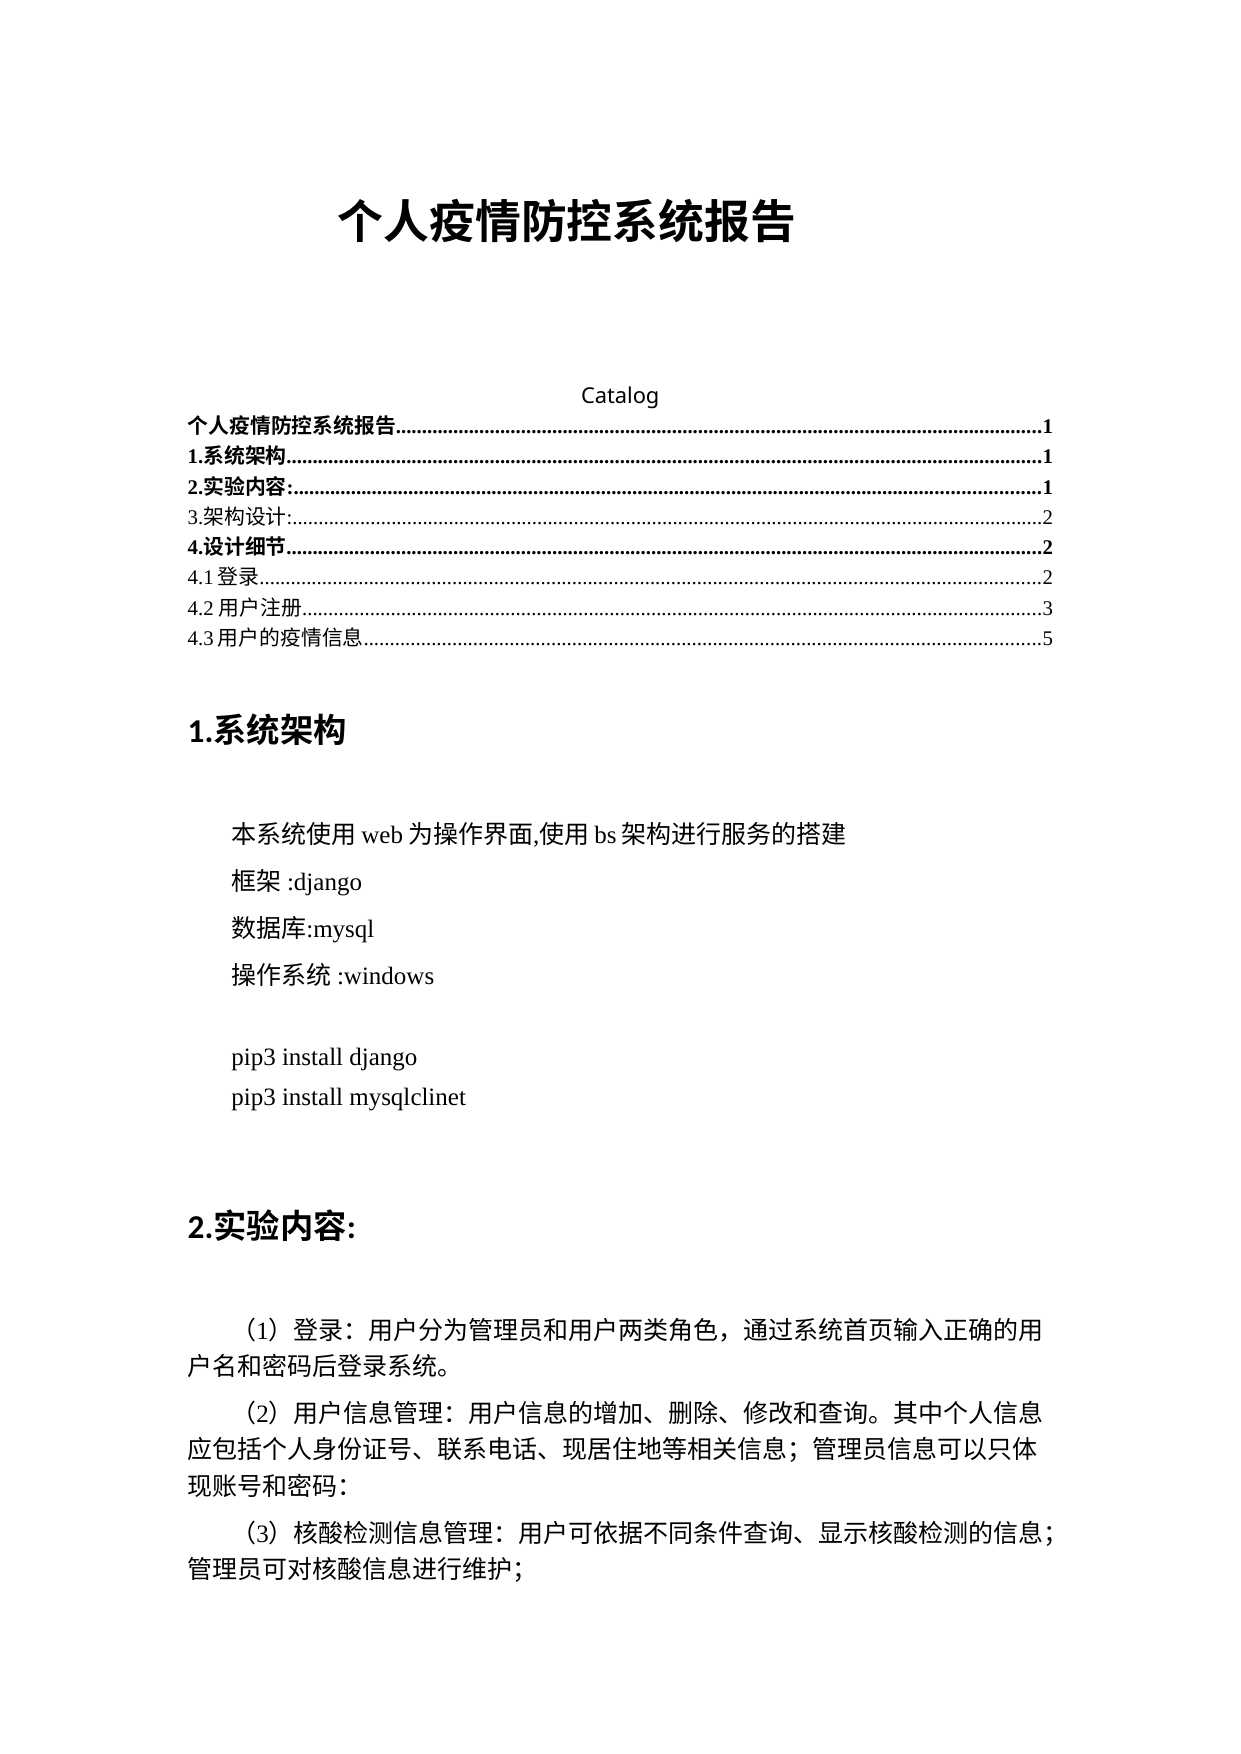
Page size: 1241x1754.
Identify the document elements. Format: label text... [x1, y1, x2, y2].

text pip3 install mysqlclinet [187, 1082, 1053, 1111]
subtitle 1.系统架构 [187, 704, 1053, 752]
subtitle 个人疫情防控系统报告 [187, 185, 1053, 252]
text 操作系统 :windows [187, 956, 1053, 992]
text （2）用户信息管理：用户信息的增加、删除、修改和查询。其中个人信息应包括个人身份证号、联系电话、现居住地等相关信息；管理员信息可以只体现账号和密码： [187, 1394, 1053, 1502]
subtitle 2.实验内容: [187, 1200, 1053, 1248]
text 数据库:mysql [187, 908, 1053, 945]
text （3）核酸检测信息管理：用户可依据不同条件查询、显示核酸检测的信息；管理员可对核酸信息进行维护； [187, 1513, 1053, 1586]
text 本系统使用web为操作界面,使用bs架构进行服务的搭建 [187, 814, 1053, 850]
text 框架 :django [187, 861, 1053, 897]
text pip3 install django [187, 1042, 1053, 1071]
text （1）登录：用户分为管理员和用户两类角色，通过系统首页输入正确的用户名和密码后登录系统。 [187, 1310, 1053, 1383]
